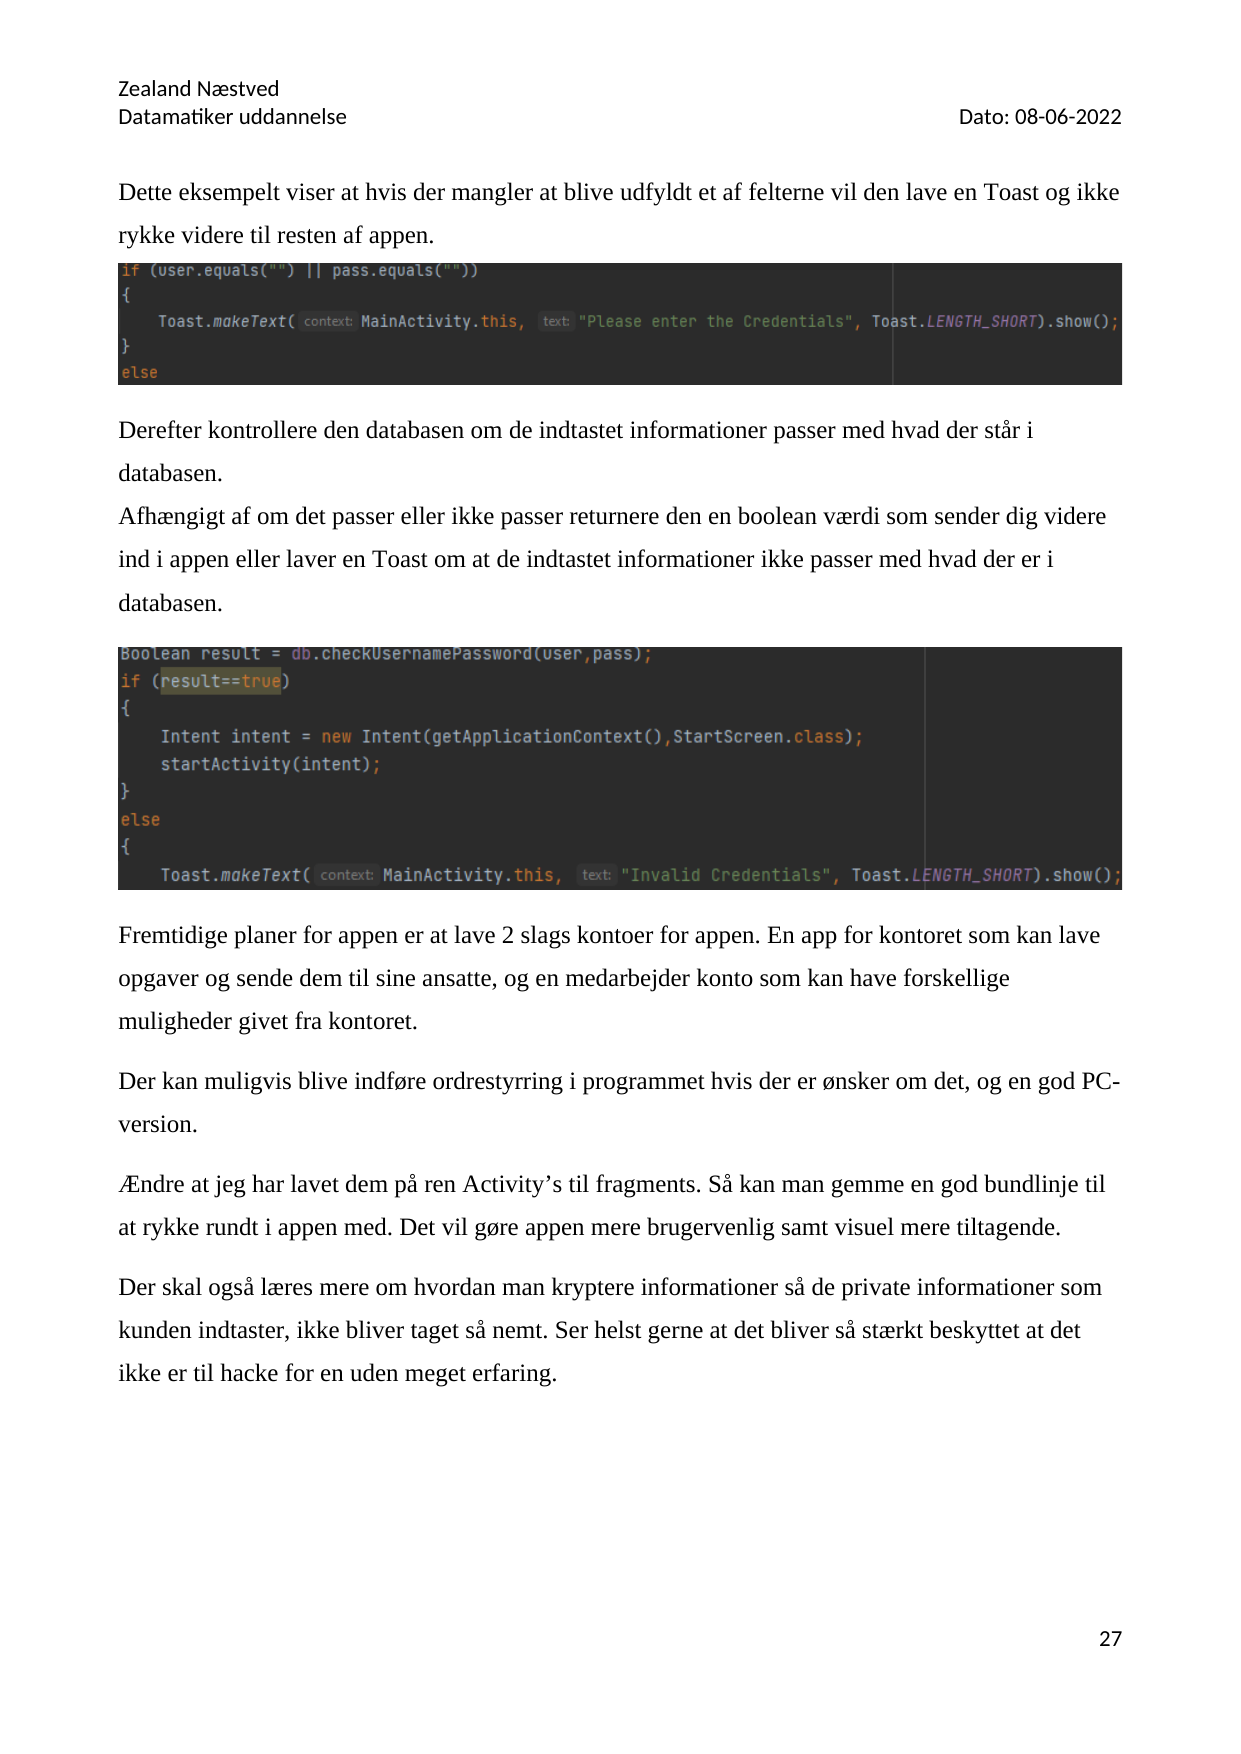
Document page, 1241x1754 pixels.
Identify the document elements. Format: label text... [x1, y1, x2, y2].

text Fremtidige planer for appen er at lave 2 slags kontoer for appen. En app for kontoret som kan lave opgaver og sende dem til sine ansatte, og en medarbejder konto som kan have forskellige muligheder givet fra kontoret. [118, 920, 1122, 1035]
text Ændre at jeg har lavet dem på ren Activity’s til fragments. Så kan man gemme en god bundlinje til at rykke rundt i appen med. Det vil gøre appen mere brugervenlig samt visuel mere tiltagende. [118, 1169, 1122, 1241]
text Der kan muligvis blive indføre ordrestyrring i programmet hvis der er ønsker om det, og en god PC-version. [118, 1066, 1122, 1138]
text Derefter kontrollere den databasen om de indtastet informationer passer med hvad der står i databasen. Afhængigt af om det passer eller ikke passer returnere den en boolean værdi som sender dig videre ind i appen eller laver en Toast om at de indtastet informationer ikke passer med hvad der er i databasen. [118, 415, 1122, 616]
text Der skal også læres mere om hvordan man kryptere informationer så de private informationer som kunden indtaster, ikke bliver taget så nemt. Ser helst gerne at det bliver så stærkt beskyttet at det ikke er til hacke for en uden meget erfaring. [118, 1272, 1122, 1387]
picture [118, 647, 1123, 890]
picture [118, 263, 1123, 385]
text Dette eksempelt viser at hvis der mangler at blive udfyldt et af felterne vil den lave en Toast og ikke rykke videre til resten af appen. [118, 177, 1122, 263]
